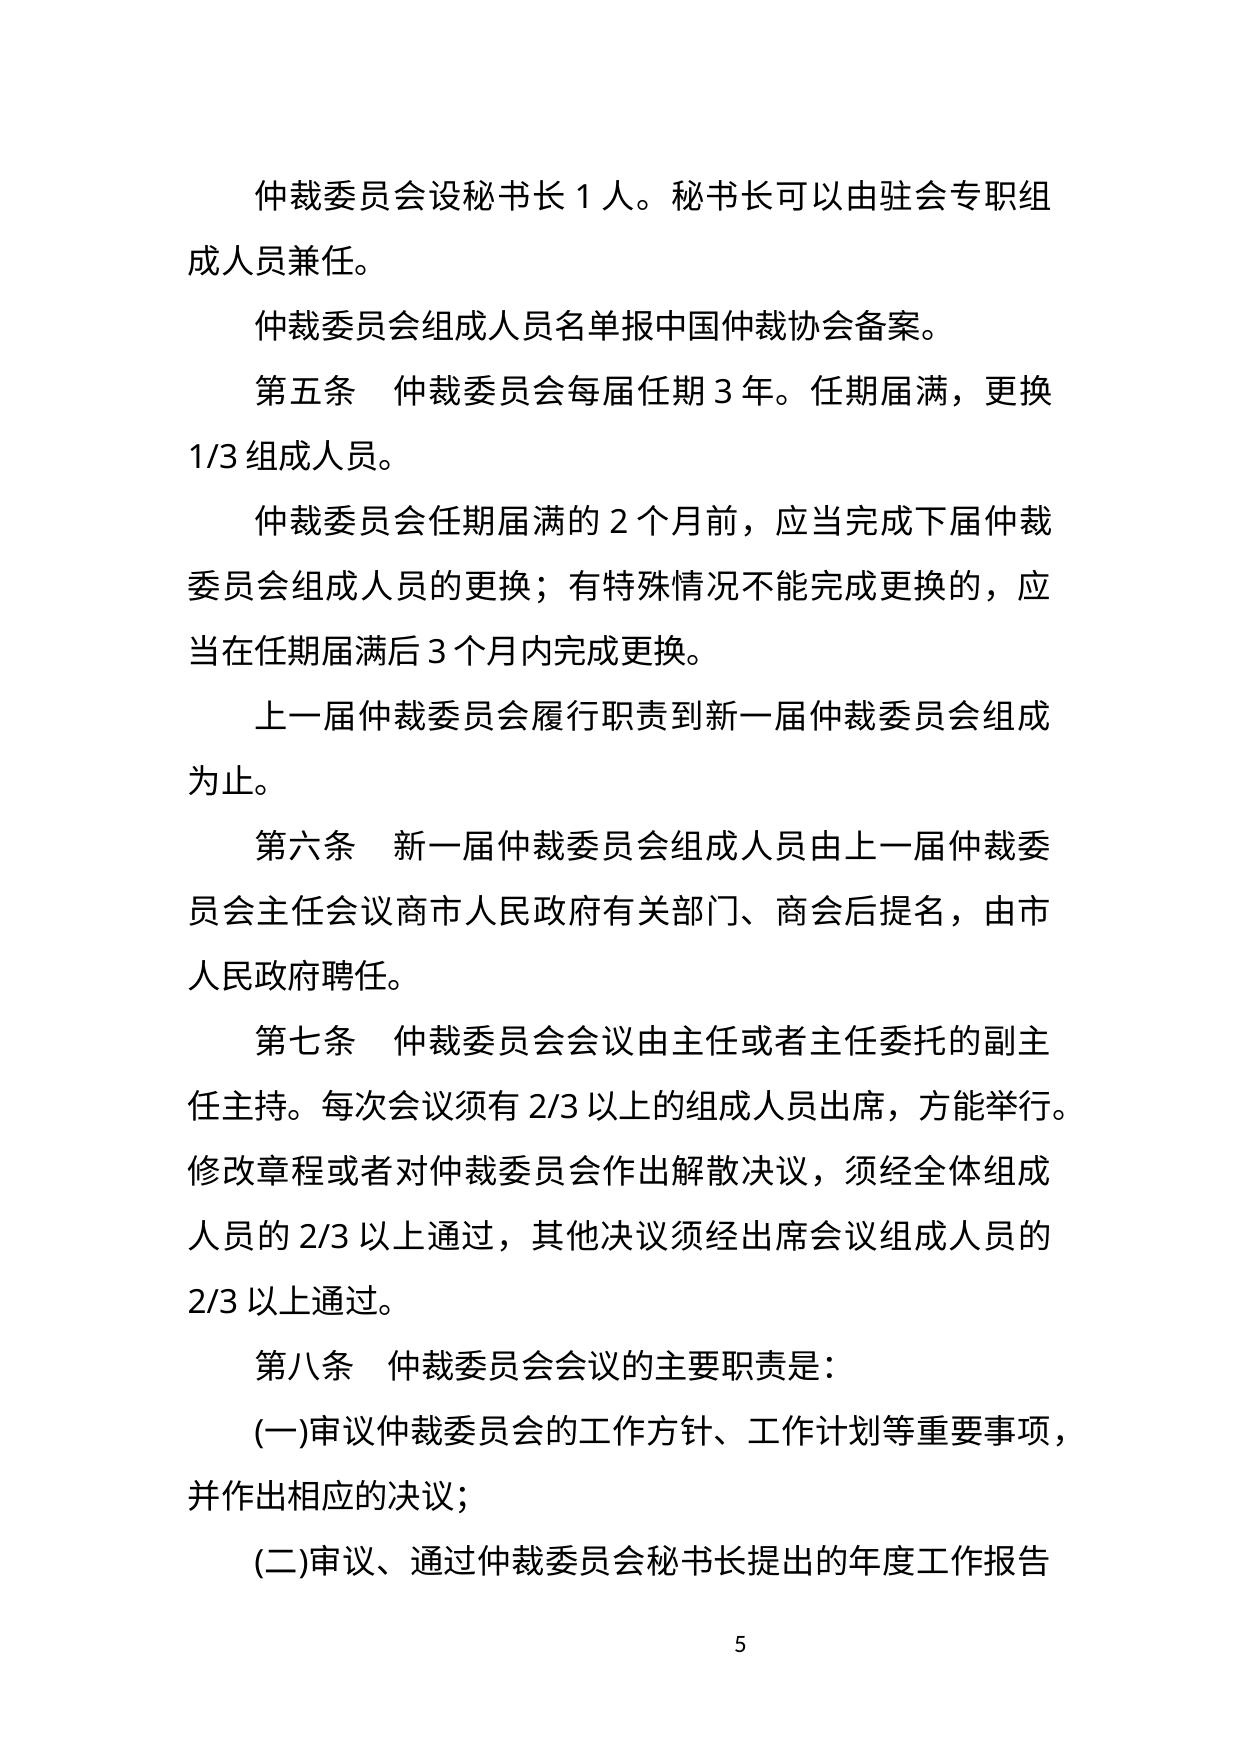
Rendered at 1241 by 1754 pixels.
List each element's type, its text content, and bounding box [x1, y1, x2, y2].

text 仲裁委员会任期届满的2个月前，应当完成下届仲裁委员会组成人员的更换；有特殊情况不能完成更换的，应当在任期届满后3个月内完成更换。 [187, 487, 1053, 682]
text 第六条 新一届仲裁委员会组成人员由上一届仲裁委员会主任会议商市人民政府有关部门、商会后提名，由市人民政府聘任。 [187, 812, 1053, 1007]
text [187, 1527, 1053, 1592]
text 仲裁委员会组成人员名单报中国仲裁协会备案。 [187, 292, 1053, 357]
text 第八条 仲裁委员会会议的主要职责是： [187, 1332, 1053, 1397]
text (一)审议仲裁委员会的工作方针、工作计划等重要事项，并作出相应的决议； [187, 1397, 1053, 1527]
text 第五条 仲裁委员会每届任期3年。任期届满，更换1/3组成人员。 [187, 357, 1053, 487]
text 仲裁委员会设秘书长1人。秘书长可以由驻会专职组成人员兼任。 [187, 162, 1053, 292]
text 第七条 仲裁委员会会议由主任或者主任委托的副主任主持。每次会议须有2/3以上的组成人员出席，方能举行。修改章程或者对仲裁委员会作出解散决议，须经全体组成人员的2/3以上通过，其他决议须经出席会议组成人员的2/3以上通过。 [187, 1007, 1053, 1332]
text 上一届仲裁委员会履行职责到新一届仲裁委员会组成为止。 [187, 682, 1053, 812]
